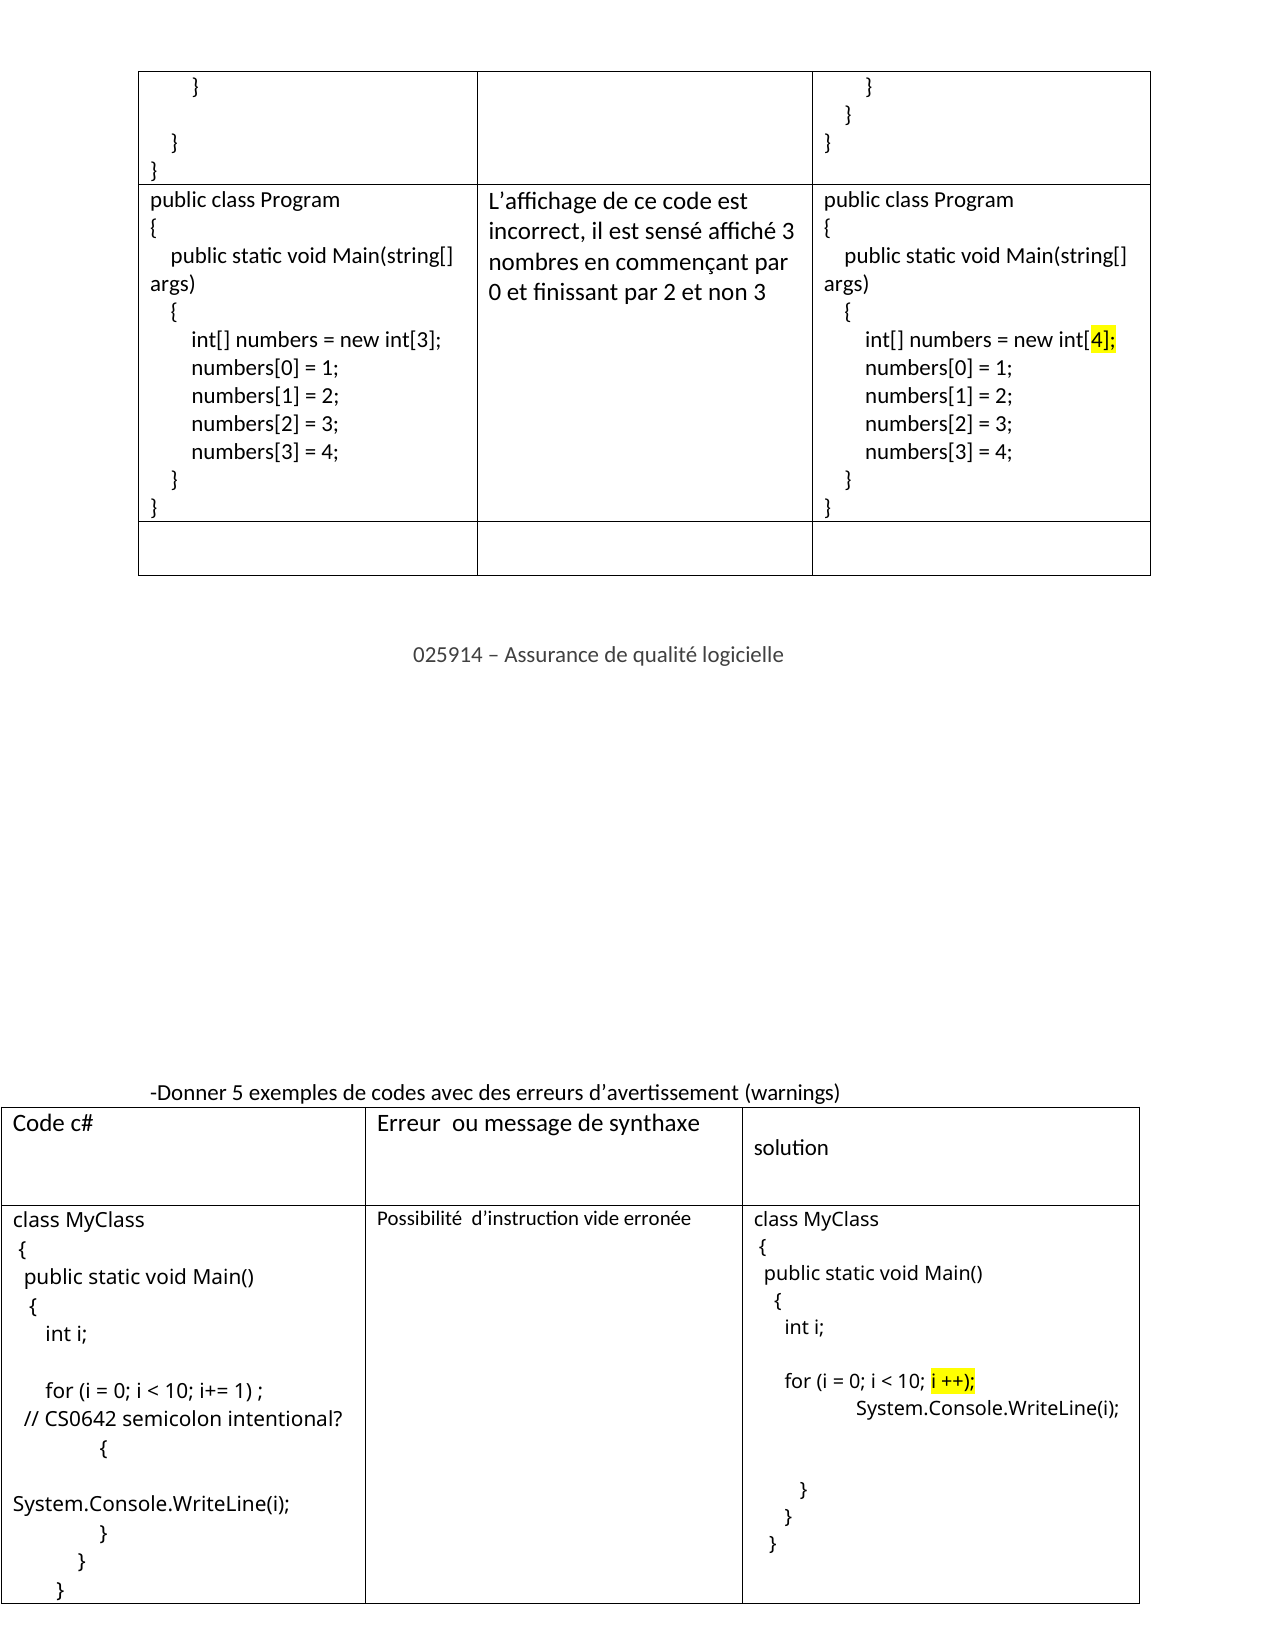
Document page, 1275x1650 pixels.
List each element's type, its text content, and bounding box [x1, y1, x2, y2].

table_cell public class Program { public static void Main(string[] args) { int[] numbers = new int[3]; numbers[0] = 1; numbers[1] = 2; numbers[2] = 3; numbers[3] = 4; } } [139, 185, 477, 521]
table_cell [139, 522, 477, 575]
table_header Code c# [2, 1108, 365, 1204]
table_cell Possibilité d’instruction vide erronée [366, 1206, 742, 1603]
table_header Erreur ou message de synthaxe [366, 1108, 742, 1204]
text -Donner 5 exemples de codes avec des erreurs d’avertissement (warnings) [150, 1078, 1139, 1107]
table_cell L’affichage de ce code est incorrect, il est sensé affiché 3 nombres en commençant par 0 et finissant par 2 et non 3 [478, 185, 812, 521]
table_cell class MyClass { public static void Main() { int i; for (i = 0; i < 10; i+= 1) ; // CS0642 semicolon intentional? { System.Console.WriteLine(i); } } } [2, 1206, 365, 1603]
table_cell [813, 522, 1150, 575]
table_cell [478, 522, 812, 575]
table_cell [139, 72, 477, 184]
table_header solution [743, 1108, 1139, 1204]
table_cell public class Program { public static void Main(string[] args) { int[] numbers = new int[4]; numbers[0] = 1; numbers[1] = 2; numbers[2] = 3; numbers[3] = 4; } } [813, 185, 1150, 521]
table_cell class MyClass { public static void Main() { int i; for (i = 0; i < 10; i ++); System.Console.WriteLine(i); } } } [743, 1206, 1139, 1603]
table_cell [813, 72, 1150, 184]
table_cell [478, 72, 812, 184]
